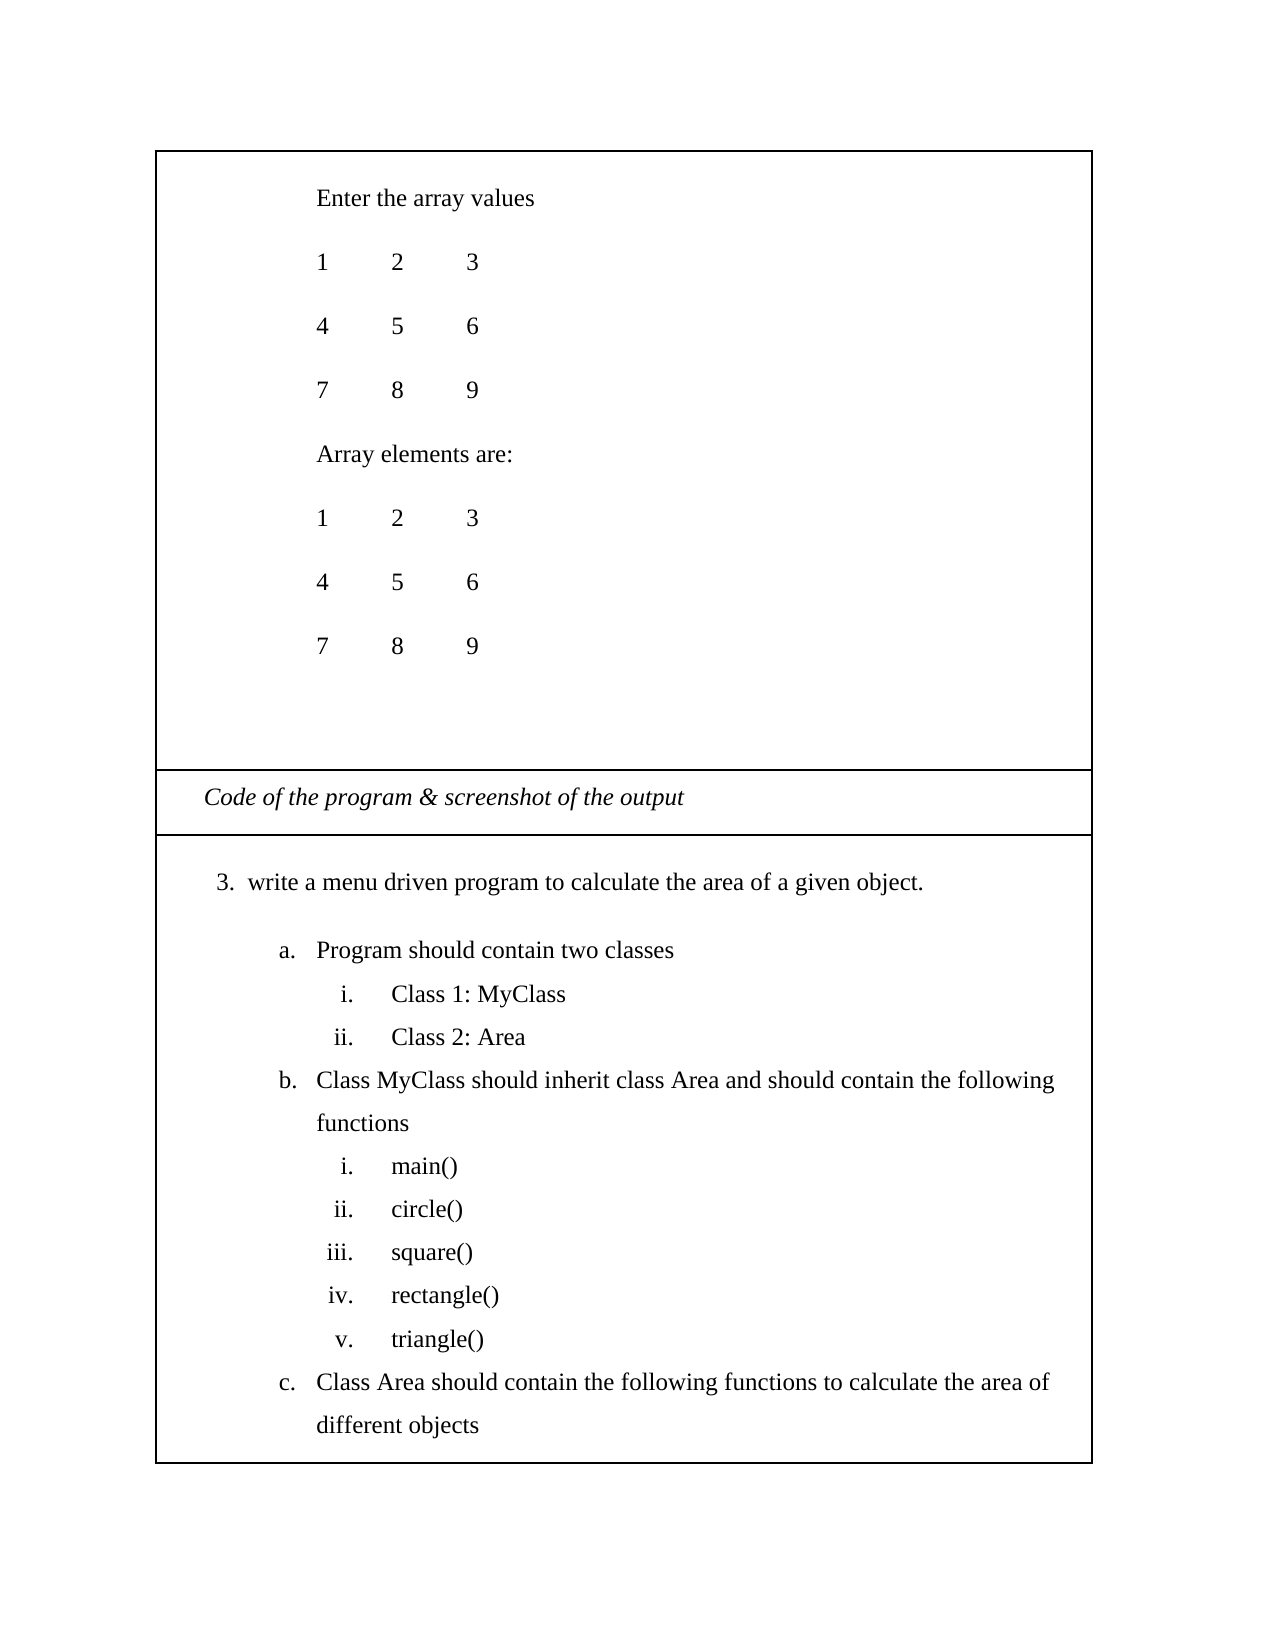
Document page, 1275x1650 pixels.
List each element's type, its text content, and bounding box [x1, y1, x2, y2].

table_cell Code of the program & screenshot of the output [157, 771, 1091, 834]
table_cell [157, 836, 1091, 1462]
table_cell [157, 152, 1091, 769]
